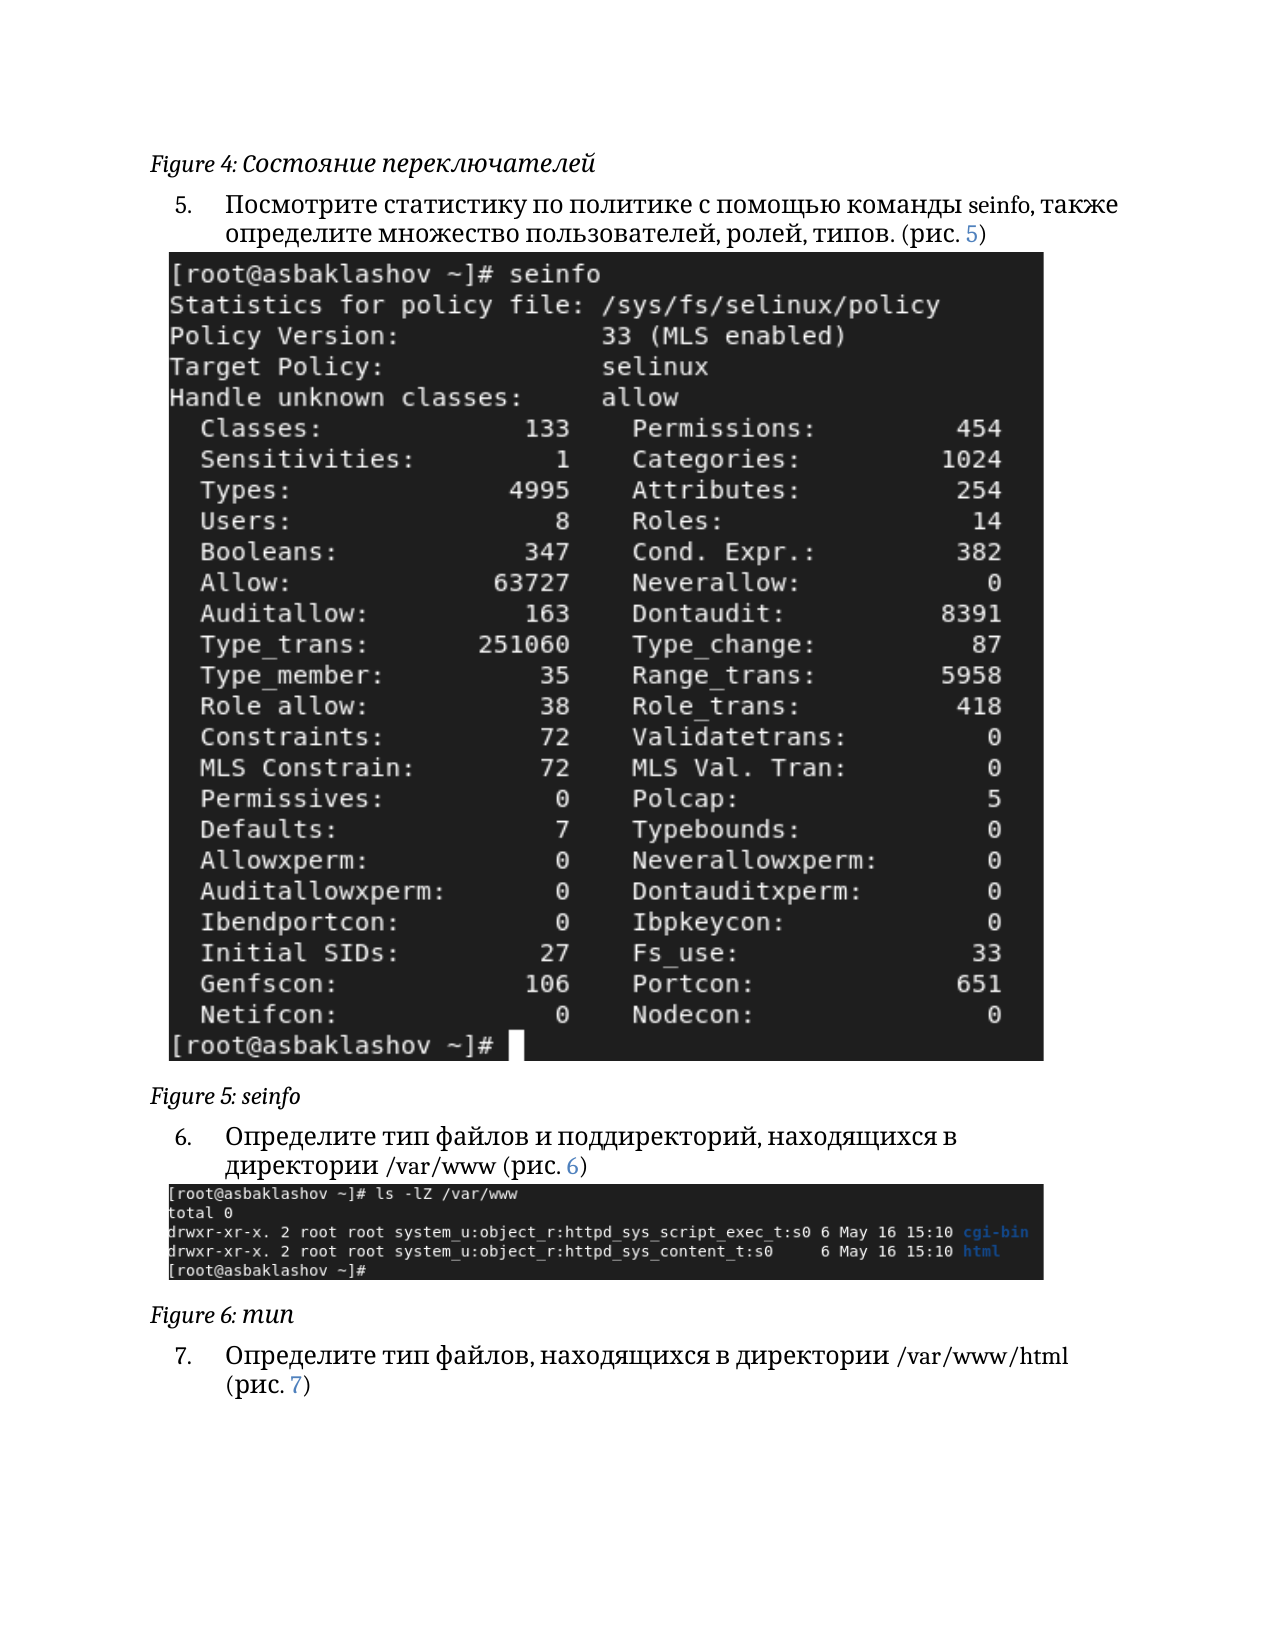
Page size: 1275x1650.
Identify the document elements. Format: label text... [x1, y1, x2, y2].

picture [168, 252, 1044, 1061]
list Определите тип файлов и поддиректорий, находящихся в директории /var/www (рис. 6) [175, 1123, 1125, 1180]
text Figure 4: Cостояние переключателей [150, 150, 1125, 179]
text Figure 5: seinfo [150, 1082, 1125, 1110]
list Определите тип файлов, находящихся в директории /var/www/html (рис. 7) [175, 1342, 1125, 1399]
list Посмотрите статистику по политике с помощью команды seinfo, также определите множество пользователей, ролей, типов. (рис. 5) [175, 191, 1125, 249]
picture [168, 1184, 1044, 1280]
text Figure 6: тип [150, 1301, 1125, 1329]
